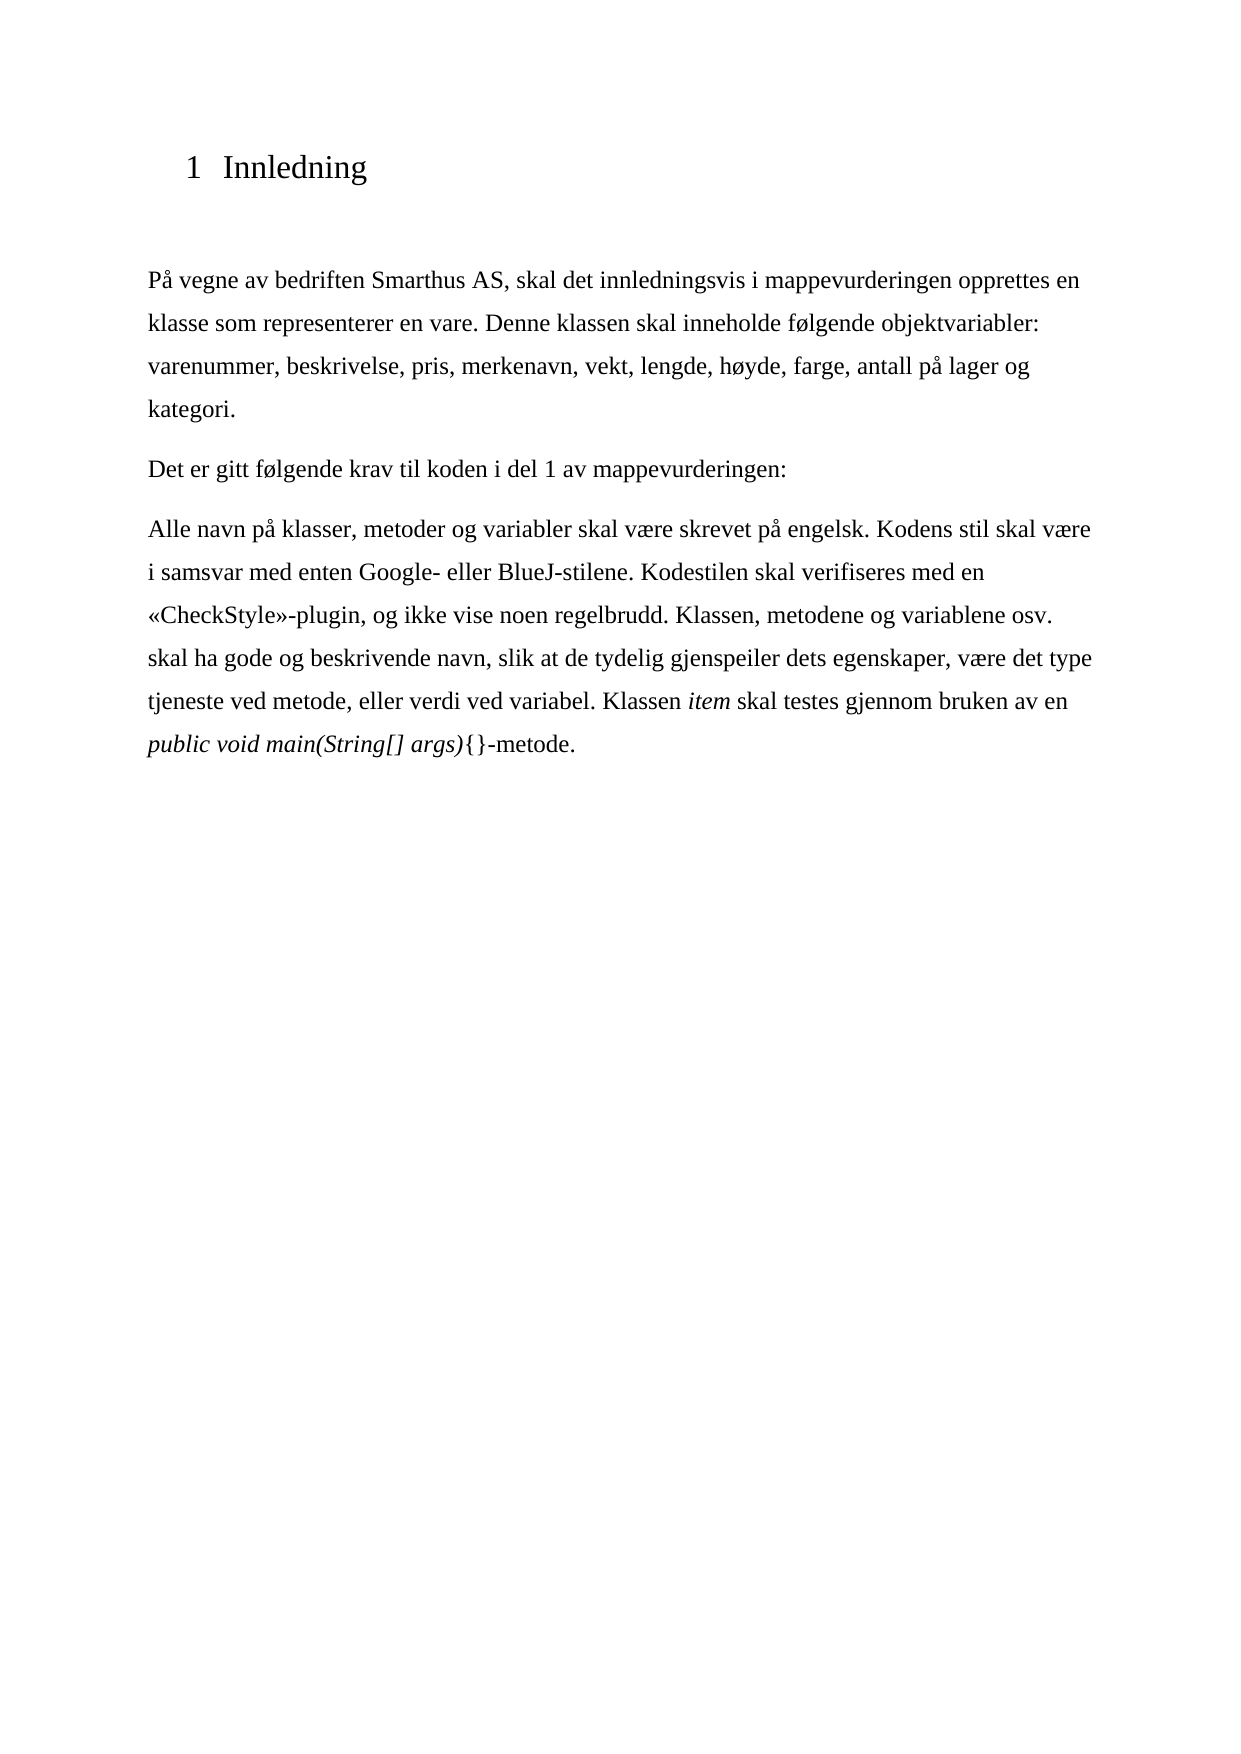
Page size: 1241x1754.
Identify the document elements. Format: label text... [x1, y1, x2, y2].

text Det er gitt følgende krav til koden i del 1 av mappevurderingen: [148, 454, 1093, 483]
text På vegne av bedriften Smarthus AS, skal det innledningsvis i mappevurderingen opprettes en klasse som representerer en vare. Denne klassen skal inneholde følgende objektvariabler: varenummer, beskrivelse, pris, merkenavn, vekt, lengde, høyde, farge, antall på lager og kategori. [148, 265, 1093, 423]
text Alle navn på klasser, metoder og variabler skal være skrevet på engelsk. Kodens stil skal være i samsvar med enten Google- eller BlueJ-stilene. Kodestilen skal verifiseres med en «CheckStyle»-plugin, og ikke vise noen regelbrudd. Klassen, metodene og variablene osv. skal ha gode og beskrivende navn, slik at de tydelig gjenspeiler dets egenskaper, være det type tjeneste ved metode, eller verdi ved variabel. Klassen item skal testes gjennom bruken av en public void main(String[] args){}-metode. [148, 514, 1093, 758]
subtitle Innledning [185, 148, 1093, 186]
